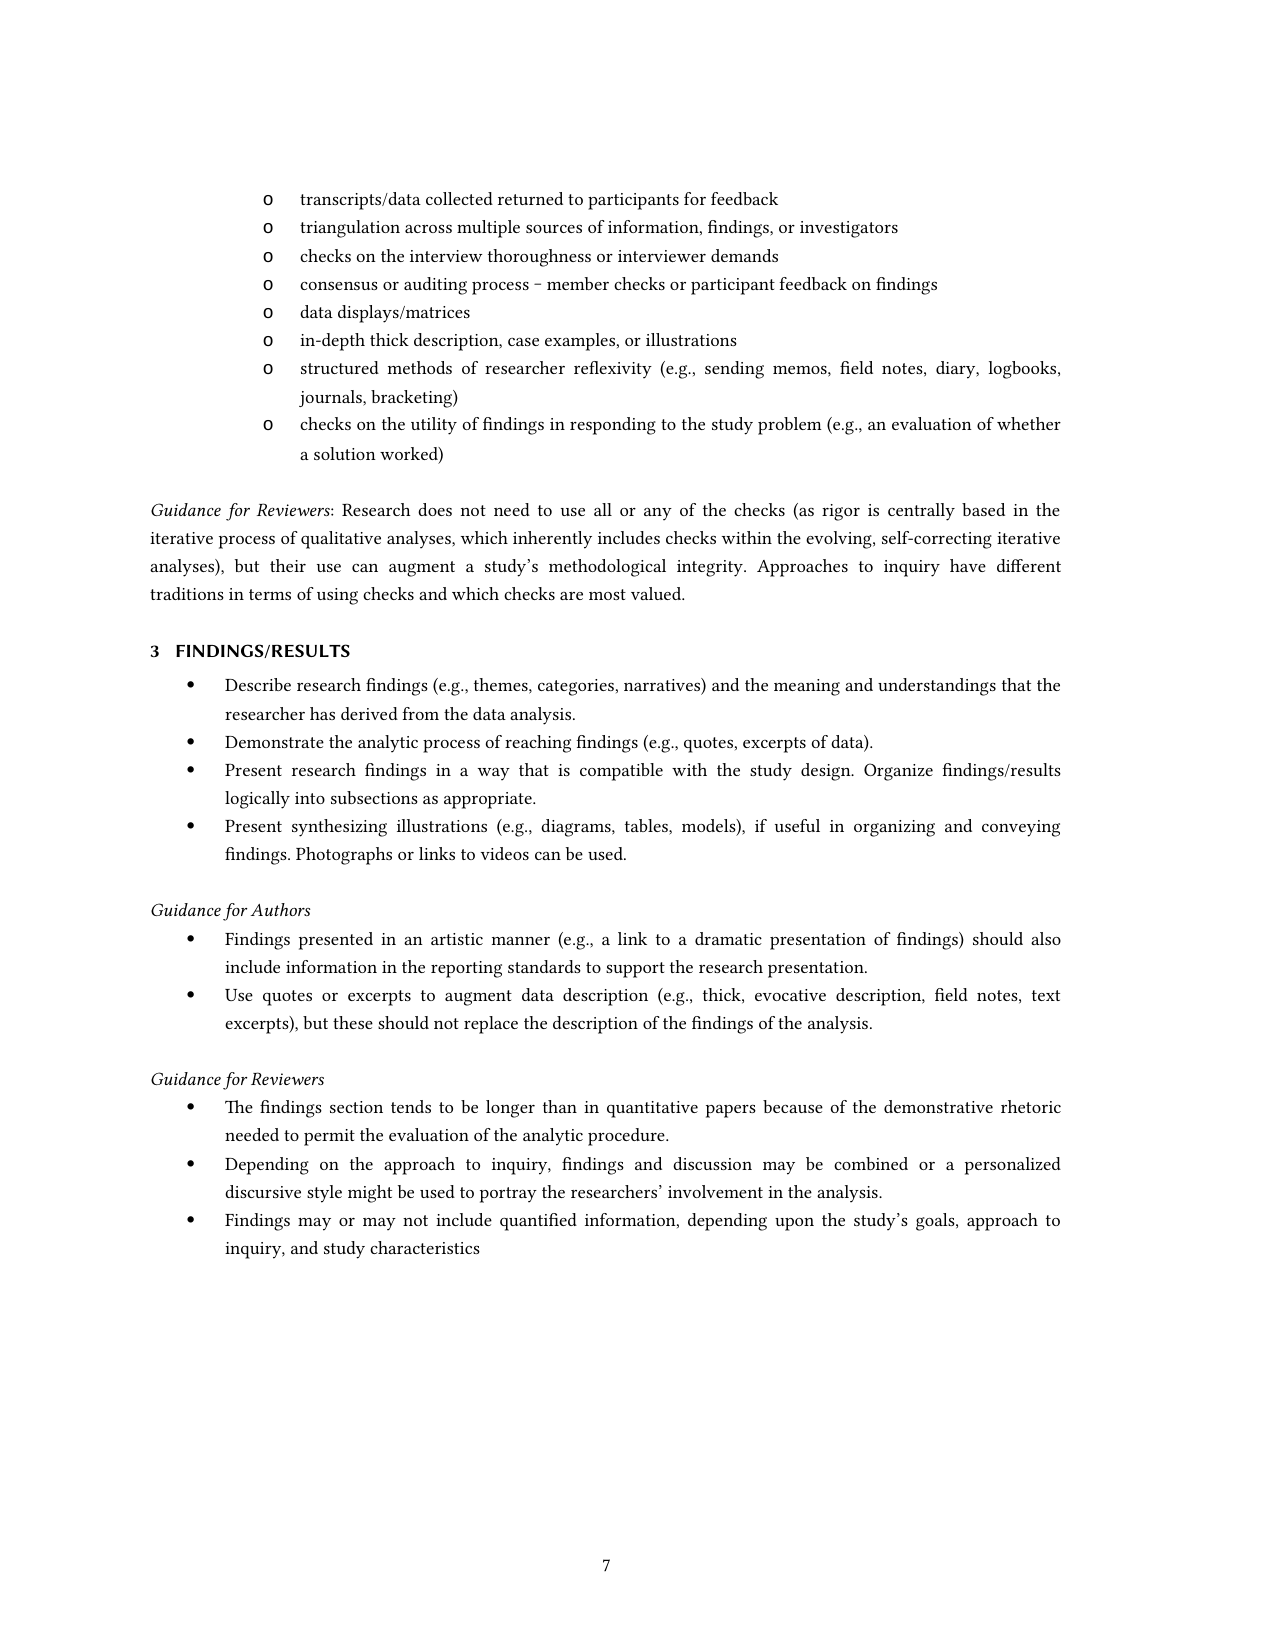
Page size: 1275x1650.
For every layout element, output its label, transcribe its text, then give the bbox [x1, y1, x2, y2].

list Present synthesizing illustrations (e.g., diagrams, tables, models), if useful in organizing and conveying findings. Photographs or links to videos can be used. [187, 809, 1062, 865]
list Present research findings in a way that is compatible with the study design. Organize findings/results logically into subsections as appropriate. [187, 753, 1062, 809]
list Use quotes or excerpts to augment data description (e.g., thick, evocative description, field notes, text excerpts), but these should not replace the description of the findings of the analysis. [187, 978, 1062, 1034]
text Guidance for Reviewers: Research does not need to use all or any of the checks (as rigor is centrally based in the iterative process of qualitative analyses, which inherently includes checks within the evolving, self-correcting iterative analyses), but their use can augment a study’s methodological integrity. Approaches to inquiry have different traditions in terms of using checks and which checks are most valued. [150, 493, 1062, 605]
list transcripts/data collected returned to participants for feedback [262, 183, 1062, 211]
text Guidance for Reviewers [150, 1062, 1062, 1090]
list The findings section tends to be longer than in quantitative papers because of the demonstrative rhetoric needed to permit the evaluation of the analytic procedure. [187, 1090, 1062, 1146]
list Depending on the approach to inquiry, findings and discussion may be combined or a personalized discursive style might be used to portray the researchers’ involvement in the analysis. [187, 1146, 1062, 1203]
list in-depth thick description, case examples, or illustrations [262, 324, 1062, 352]
list checks on the interview thoroughness or interviewer demands [262, 239, 1062, 268]
text Findings/Results [150, 638, 1062, 662]
list Describe research findings (e.g., themes, categories, narratives) and the meaning and understandings that the researcher has derived from the data analysis. [187, 668, 1062, 724]
list Findings presented in an artistic manner (e.g., a link to a dramatic presentation of findings) should also include information in the reporting standards to support the research presentation. [187, 921, 1062, 978]
list triangulation across multiple sources of information, findings, or investigators [262, 211, 1062, 239]
list checks on the utility of findings in responding to the study problem (e.g., an evaluation of whether a solution worked) [262, 408, 1062, 464]
text Guidance for Authors [150, 893, 1062, 921]
list consensus or auditing process ‒ member checks or participant feedback on findings [262, 268, 1062, 296]
list structured methods of researcher reflexivity (e.g., sending memos, field notes, diary, logbooks, journals, bracketing) [262, 352, 1062, 408]
list Demonstrate the analytic process of reaching findings (e.g., quotes, excerpts of data). [187, 724, 1062, 753]
list Findings may or may not include quantified information, depending upon the study’s goals, approach to inquiry, and study characteristics [187, 1203, 1062, 1259]
list data displays/matrices [262, 296, 1062, 324]
